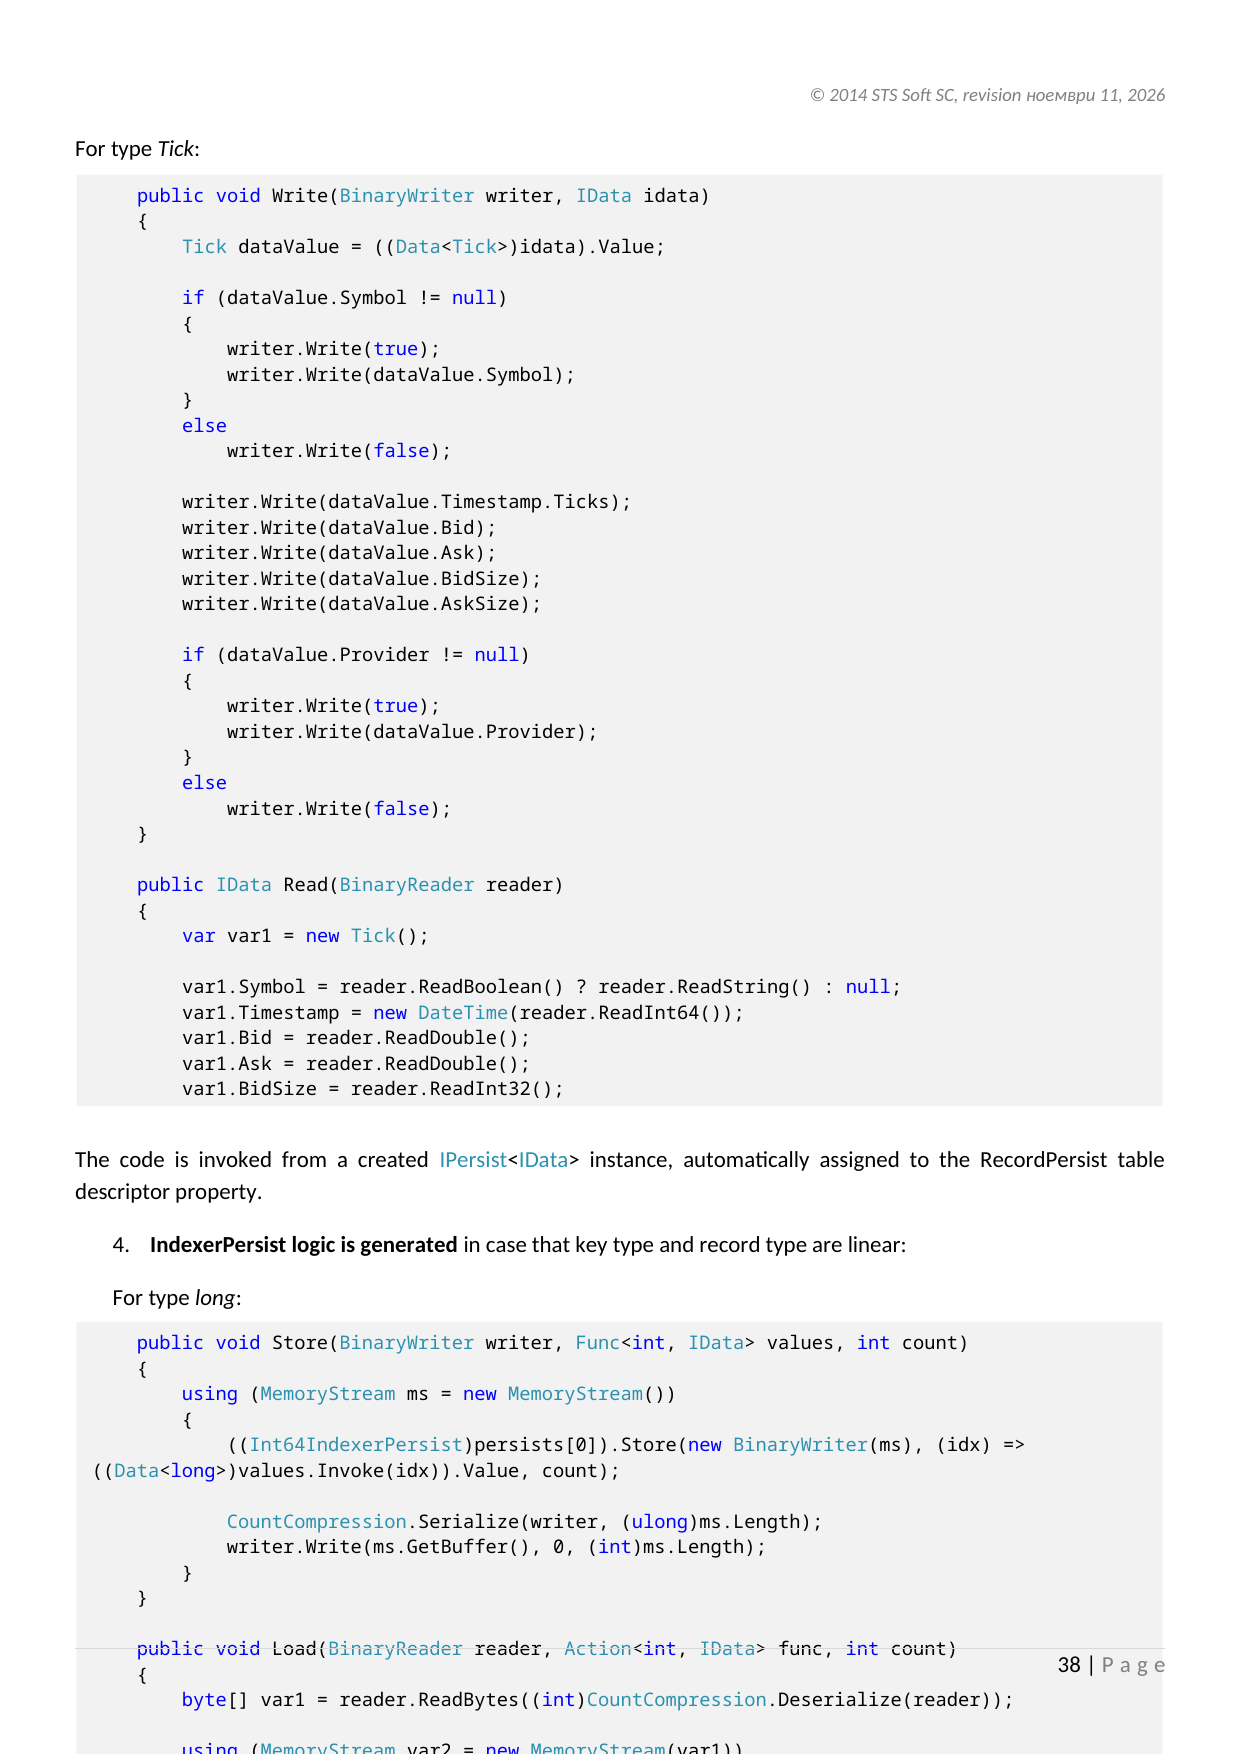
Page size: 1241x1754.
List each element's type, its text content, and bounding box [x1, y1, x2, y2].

list IndexerPersist logic is generated in case that key type and record type are linear: [112, 1230, 1165, 1258]
text For type Tick: [75, 134, 1165, 162]
text The code is invoked from a created IPersist<IData> instance, automatically assigned to the RecordPersist table descriptor property. [75, 187, 1165, 1205]
text For type long: [112, 1283, 1165, 1311]
